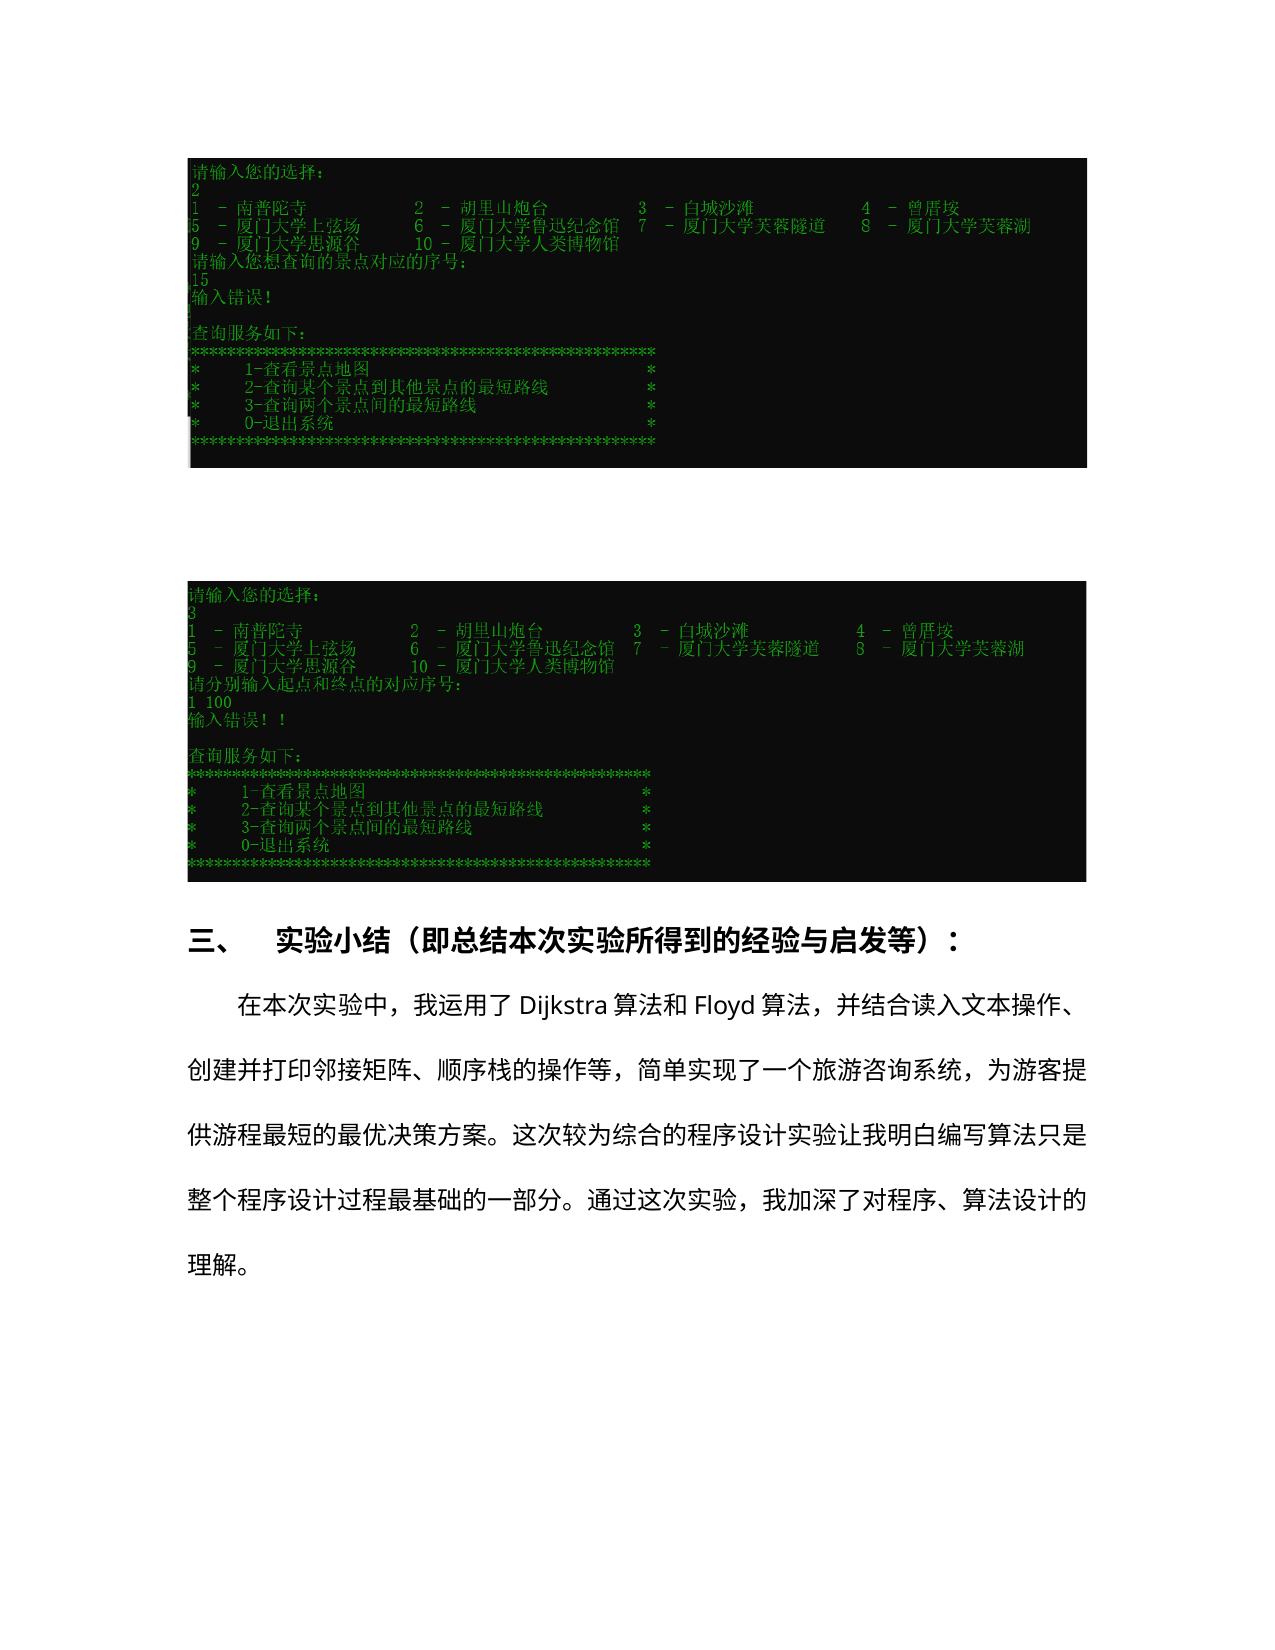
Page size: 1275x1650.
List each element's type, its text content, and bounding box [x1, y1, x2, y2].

list 实验小结（即总结本次实验所得到的经验与启发等）： [187, 906, 1087, 971]
text 在本次实验中，我运用了Dijkstra算法和Floyd算法，并结合读入文本操作、创建并打印邻接矩阵、顺序栈的操作等，简单实现了一个旅游咨询系统，为游客提供游程最短的最优决策方案。这次较为综合的程序设计实验让我明白编写算法只是整个程序设计过程最基础的一部分。通过这次实验，我加深了对程序、算法设计的理解。 [187, 971, 1087, 1296]
picture [187, 581, 1087, 882]
picture [187, 158, 1088, 468]
